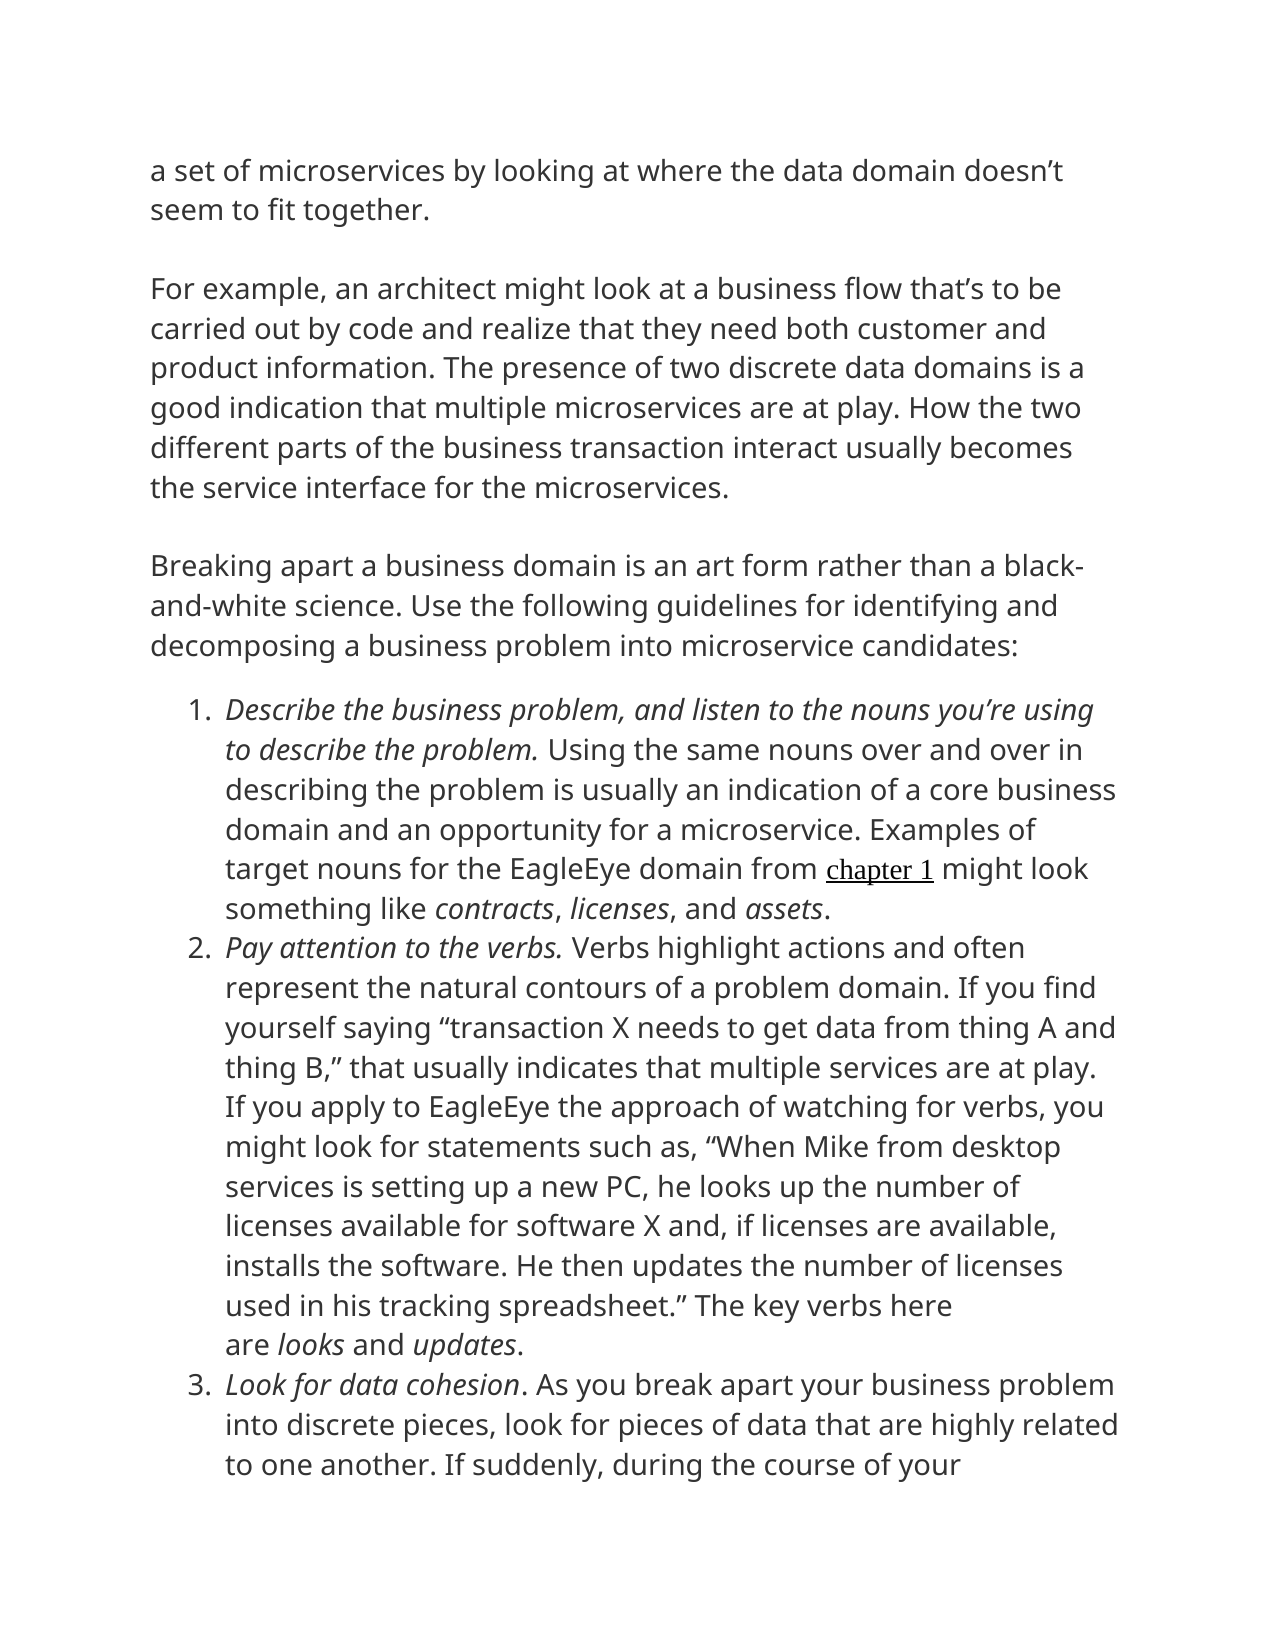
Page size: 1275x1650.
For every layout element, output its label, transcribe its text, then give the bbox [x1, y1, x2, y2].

list Describe the business problem, and listen to the nouns you’re using to describe the problem. Using the same nouns over and over in describing the problem is usually an indication of a core business domain and an opportunity for a microservice. Examples of target nouns for the EagleEye domain from chapter 1 might look something like contracts, licenses, and assets. [187, 690, 1125, 928]
text Breaking apart a business domain is an art form rather than a black-and-white science. Use the following guidelines for identifying and decomposing a business problem into microservice candidates: [150, 546, 1125, 665]
text For example, an architect might look at a business flow that’s to be carried out by code and realize that they need both customer and product information. The presence of two discrete data domains is a good indication that multiple microservices are at play. How the two different parts of the business transaction interact usually becomes the service interface for the microservices. [150, 268, 1125, 507]
list Pay attention to the verbs. Verbs highlight actions and often represent the natural contours of a problem domain. If you find yourself saying “transaction X needs to get data from thing A and thing B,” that usually indicates that multiple services are at play. If you apply to EagleEye the approach of watching for verbs, you might look for statements such as, “When Mike from desktop services is setting up a new PC, he looks up the number of licenses available for software X and, if licenses are available, installs the software. He then updates the number of licenses used in his tracking spreadsheet.” The key verbs here are looks and updates. [187, 928, 1125, 1364]
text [150, 150, 1125, 229]
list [187, 1364, 1125, 1483]
